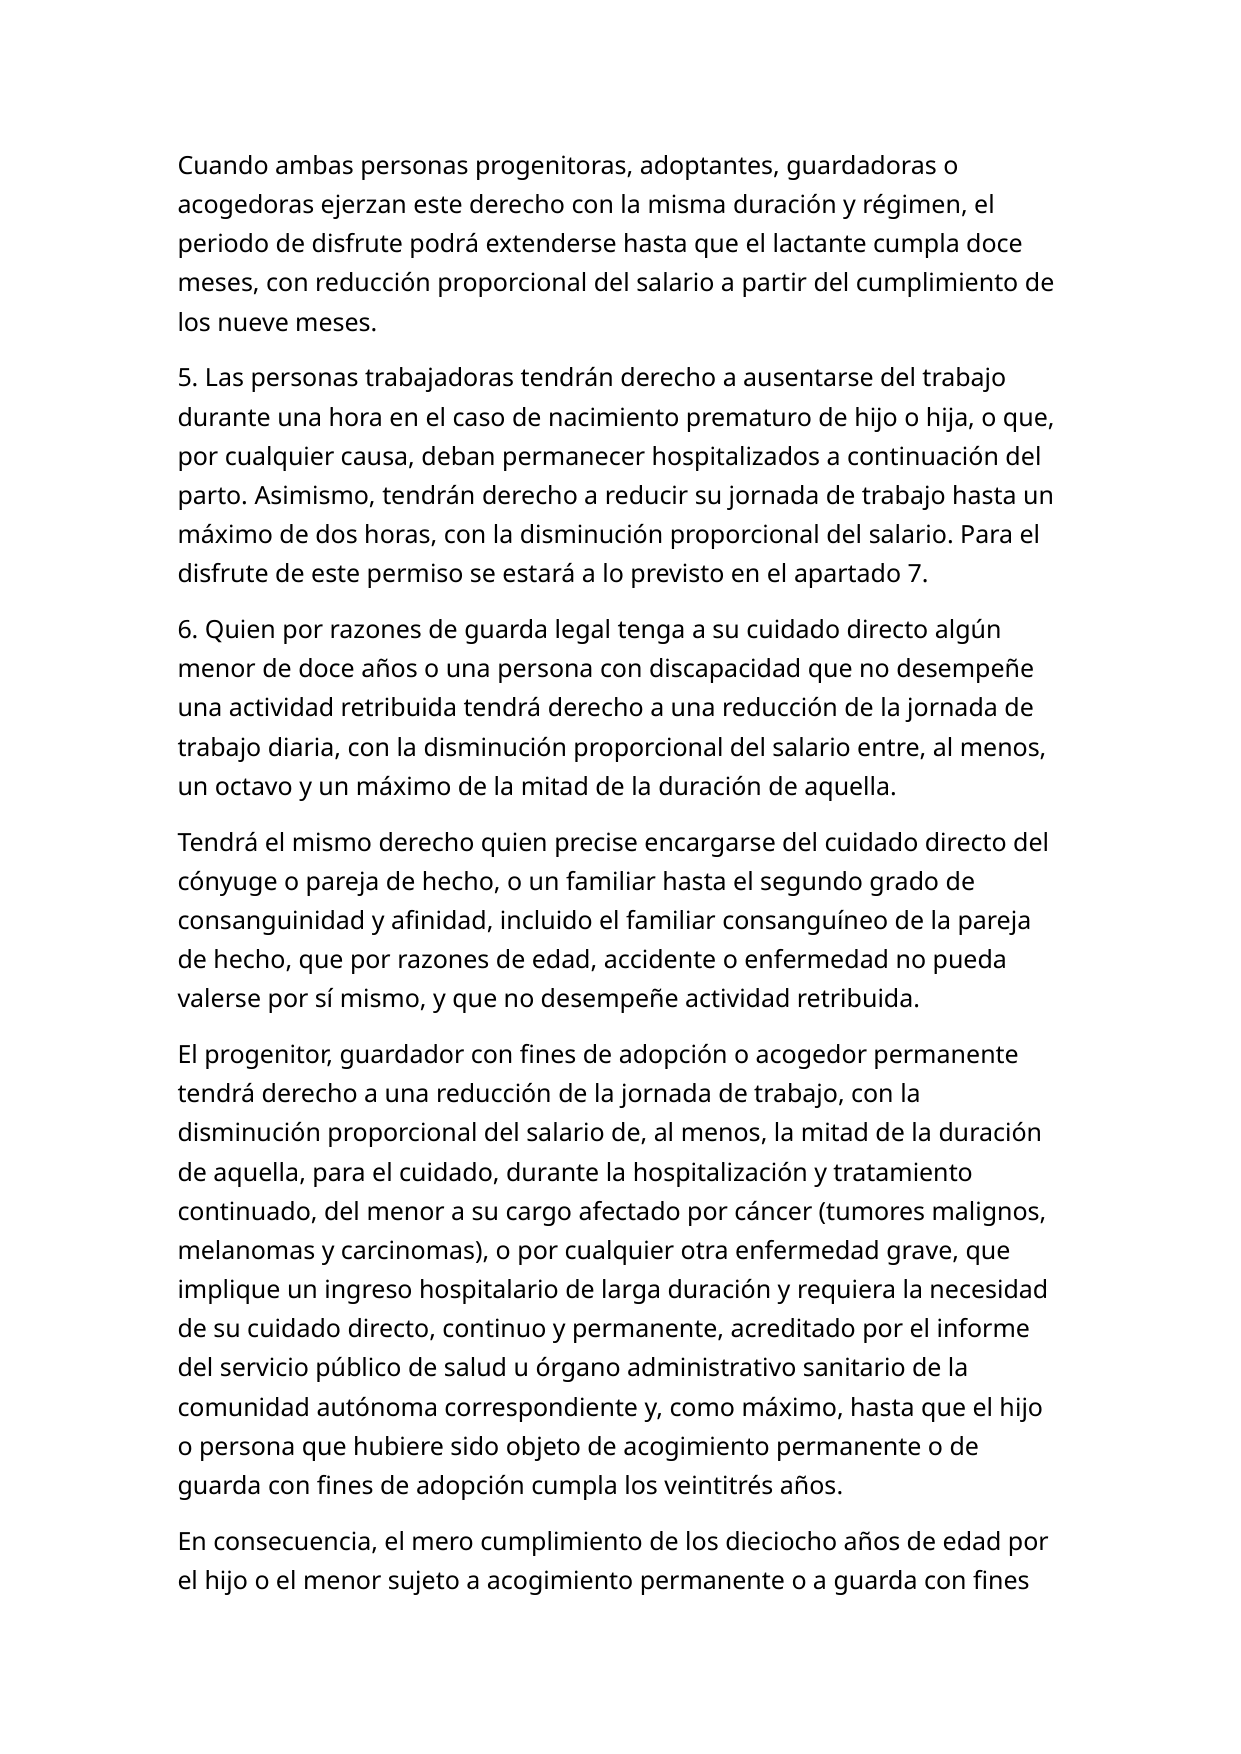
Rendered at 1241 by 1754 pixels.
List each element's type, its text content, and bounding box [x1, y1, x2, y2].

text Tendrá el mismo derecho quien precise encargarse del cuidado directo del cónyuge o pareja de hecho, o un familiar hasta el segundo grado de consanguinidad y afinidad, incluido el familiar consanguíneo de la pareja de hecho, que por razones de edad, accidente o enfermedad no pueda valerse por sí mismo, y que no desempeñe actividad retribuida. [177, 824, 1063, 1015]
text 6. Quien por razones de guarda legal tenga a su cuidado directo algún menor de doce años o una persona con discapacidad que no desempeñe una actividad retribuida tendrá derecho a una reducción de la jornada de trabajo diaria, con la disminución proporcional del salario entre, al menos, un octavo y un máximo de la mitad de la duración de aquella. [177, 612, 1063, 802]
text El progenitor, guardador con fines de adopción o acogedor permanente tendrá derecho a una reducción de la jornada de trabajo, con la disminución proporcional del salario de, al menos, la mitad de la duración de aquella, para el cuidado, durante la hospitalización y tratamiento continuado, del menor a su cargo afectado por cáncer (tumores malignos, melanomas y carcinomas), o por cualquier otra enfermedad grave, que implique un ingreso hospitalario de larga duración y requiera la necesidad de su cuidado directo, continuo y permanente, acreditado por el informe del servicio público de salud u órgano administrativo sanitario de la comunidad autónoma correspondiente y, como máximo, hasta que el hijo o persona que hubiere sido objeto de acogimiento permanente o de guarda con fines de adopción cumpla los veintitrés años. [177, 1037, 1063, 1502]
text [177, 1523, 1063, 1597]
text 5. Las personas trabajadoras tendrán derecho a ausentarse del trabajo durante una hora en el caso de nacimiento prematuro de hijo o hija, o que, por cualquier causa, deban permanecer hospitalizados a continuación del parto. Asimismo, tendrán derecho a reducir su jornada de trabajo hasta un máximo de dos horas, con la disminución proporcional del salario. Para el disfrute de este permiso se estará a lo previsto en el apartado 7. [177, 360, 1063, 590]
text Cuando ambas personas progenitoras, adoptantes, guardadoras o acogedoras ejerzan este derecho con la misma duración y régimen, el periodo de disfrute podrá extenderse hasta que el lactante cumpla doce meses, con reducción proporcional del salario a partir del cumplimiento de los nueve meses. [177, 148, 1063, 338]
